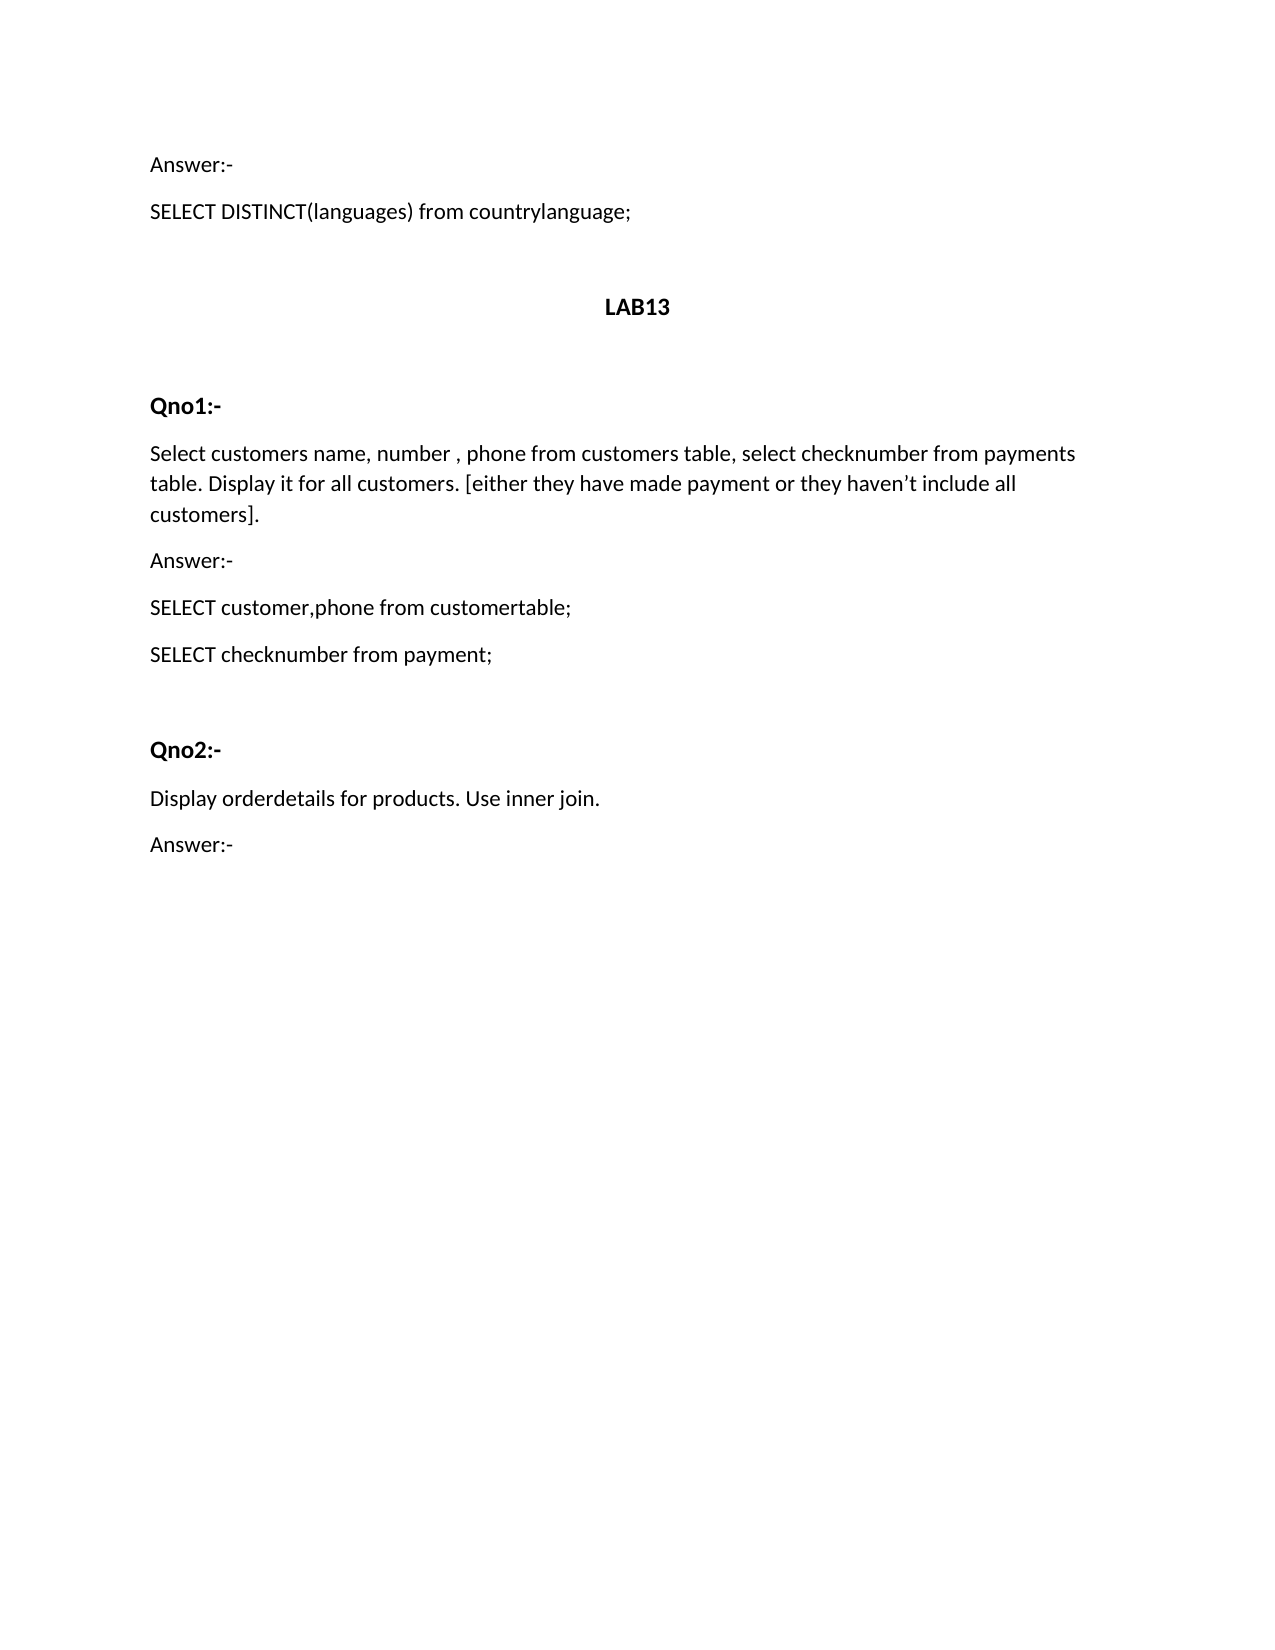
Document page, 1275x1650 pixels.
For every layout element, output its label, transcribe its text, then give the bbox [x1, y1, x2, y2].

text LAB13 [150, 291, 1125, 321]
text Display orderdetails for products. Use inner join. [150, 784, 1125, 812]
text SELECT customer,phone from customertable; [150, 593, 1125, 622]
text Answer:- [150, 150, 1125, 178]
text Answer:- [150, 547, 1125, 575]
text Qno1:- [150, 390, 1125, 420]
text Select customers name, number , phone from customers table, select checknumber from payments table. Display it for all customers. [either they have made payment or they haven’t include all customers]. [150, 439, 1125, 528]
text Answer:- [150, 831, 1125, 859]
text Qno2:- [150, 734, 1125, 765]
text SELECT checknumber from payment; [150, 640, 1125, 668]
text SELECT DISTINCT(languages) from countrylanguage; [150, 197, 1125, 225]
